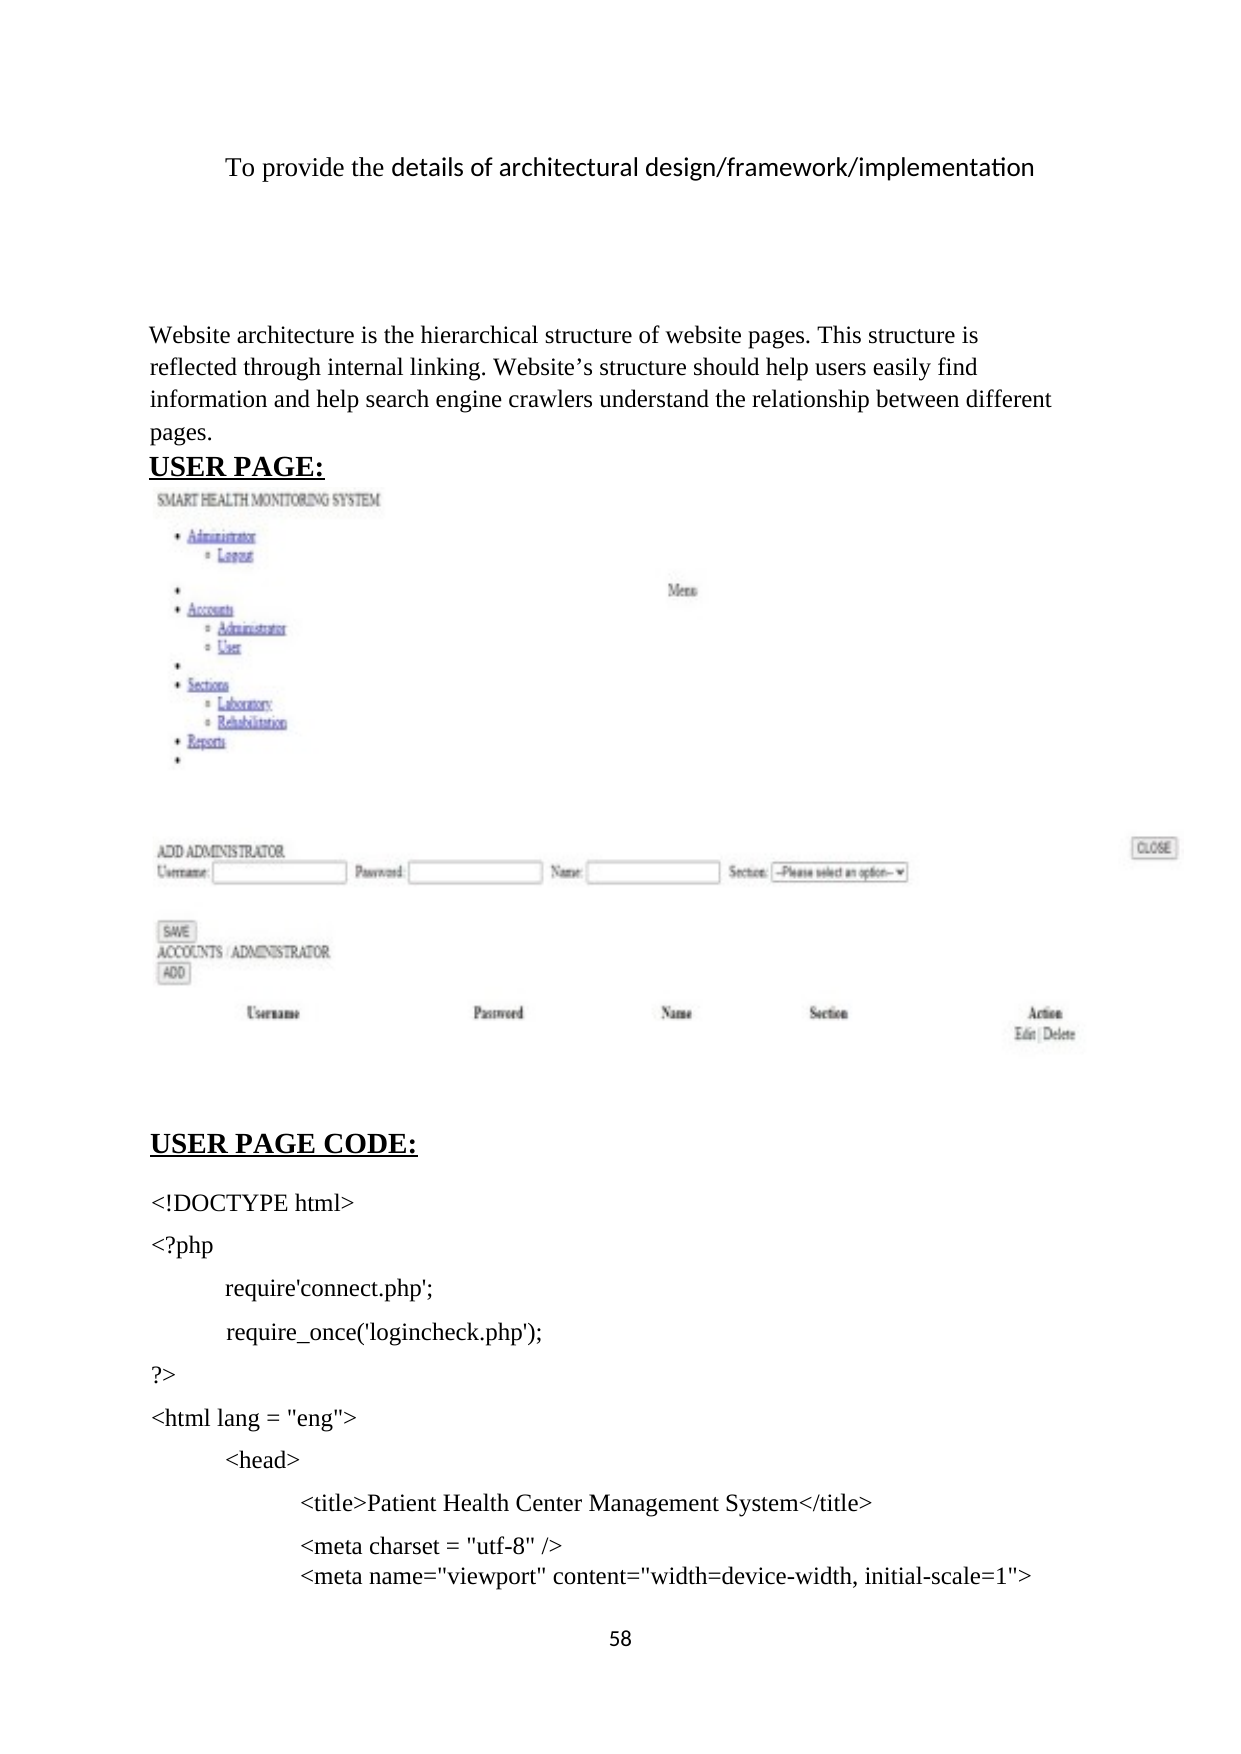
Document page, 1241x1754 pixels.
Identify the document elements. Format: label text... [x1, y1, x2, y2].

text ?> [151, 1360, 1089, 1389]
picture [152, 487, 1184, 1111]
text <meta name="viewport" content="width=device-width, initial-scale=1"> [300, 1561, 1089, 1590]
text <html lang = "eng"> [151, 1403, 1089, 1431]
text <head> [225, 1445, 1089, 1474]
text To provide the details of architectural design/framework/implementation [225, 150, 1063, 183]
text Website architecture is the hierarchical structure of website pages. This structure is reflected through internal linking. Website’s structure should help users easily find information and help search engine crawlers understand the relationship between different pages. [148, 320, 1063, 446]
text <title>Patient Health Center Management System</title> [300, 1488, 1089, 1517]
text <!DOCTYPE html> [151, 1188, 1089, 1217]
text <meta charset = "utf-8" /> [300, 1531, 1089, 1559]
text <?php [151, 1231, 1089, 1259]
text USER PAGE: [148, 449, 1063, 483]
text USER PAGE CODE: [150, 1126, 589, 1159]
text require'connect.php'; require_once('logincheck.php'); [225, 1273, 750, 1345]
